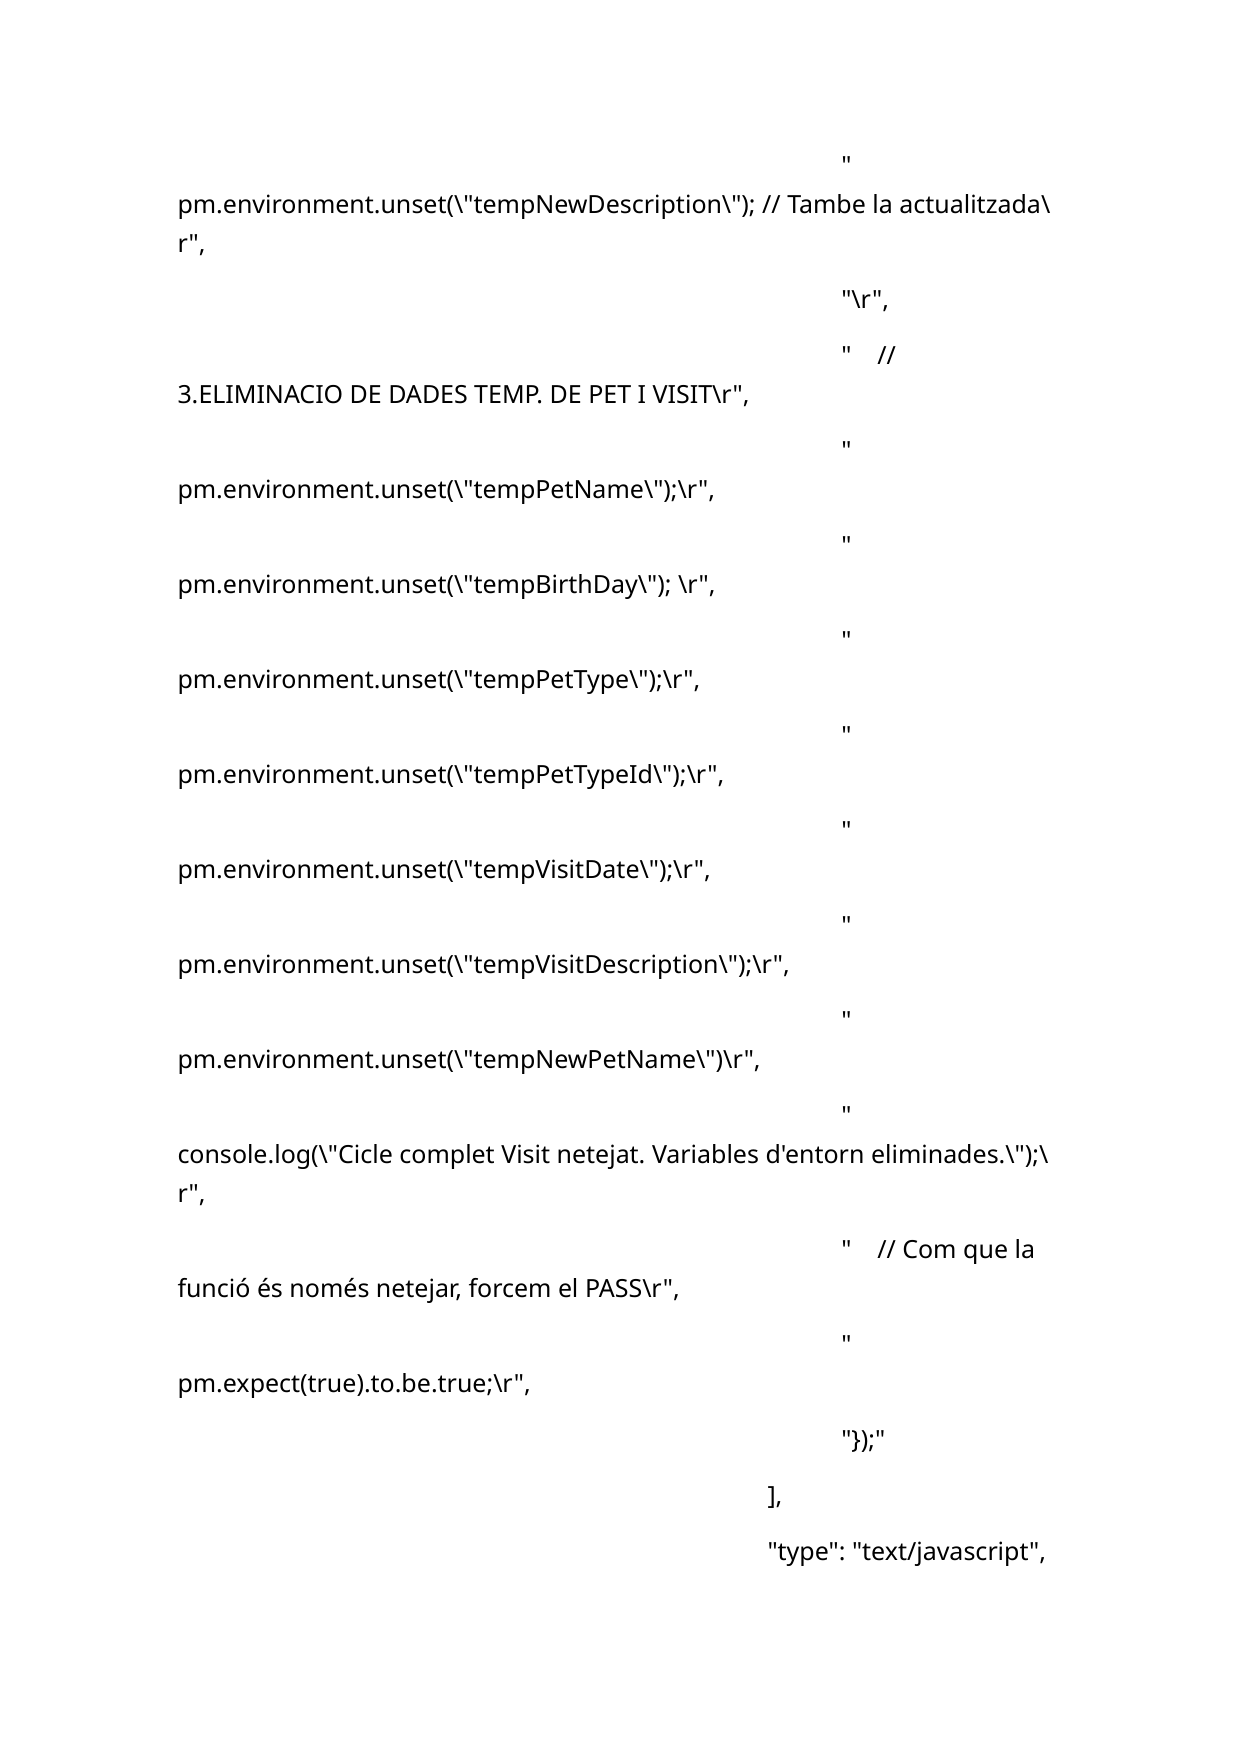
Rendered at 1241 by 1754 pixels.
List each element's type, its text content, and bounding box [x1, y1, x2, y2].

text ], [177, 1478, 1063, 1512]
text "\r", [177, 282, 1063, 316]
text " // Com que la funció és només netejar, forcem el PASS\r", [177, 1232, 1063, 1305]
text " pm.environment.unset(\"tempPetType\");\r", [177, 623, 1063, 696]
text "type": "text/javascript", [177, 1533, 1063, 1567]
text " pm.environment.unset(\"tempBirthDay\"); \r", [177, 528, 1063, 601]
text " pm.environment.unset(\"tempPetName\");\r", [177, 433, 1063, 506]
text " pm.environment.unset(\"tempPetTypeId\");\r", [177, 718, 1063, 791]
text " // 3.ELIMINACIO DE DADES TEMP. DE PET I VISIT\r", [177, 338, 1063, 411]
text " pm.environment.unset(\"tempVisitDate\");\r", [177, 813, 1063, 886]
text " pm.environment.unset(\"tempVisitDescription\");\r", [177, 908, 1063, 981]
text " pm.environment.unset(\"tempNewPetName\")\r", [177, 1003, 1063, 1076]
text " console.log(\"Cicle complet Visit netejat. Variables d'entorn eliminades.\");\r", [177, 1098, 1063, 1210]
text " pm.environment.unset(\"tempNewDescription\"); // Tambe la actualitzada\r", [177, 148, 1063, 260]
text " pm.expect(true).to.be.true;\r", [177, 1327, 1063, 1400]
text "});" [177, 1422, 1063, 1456]
